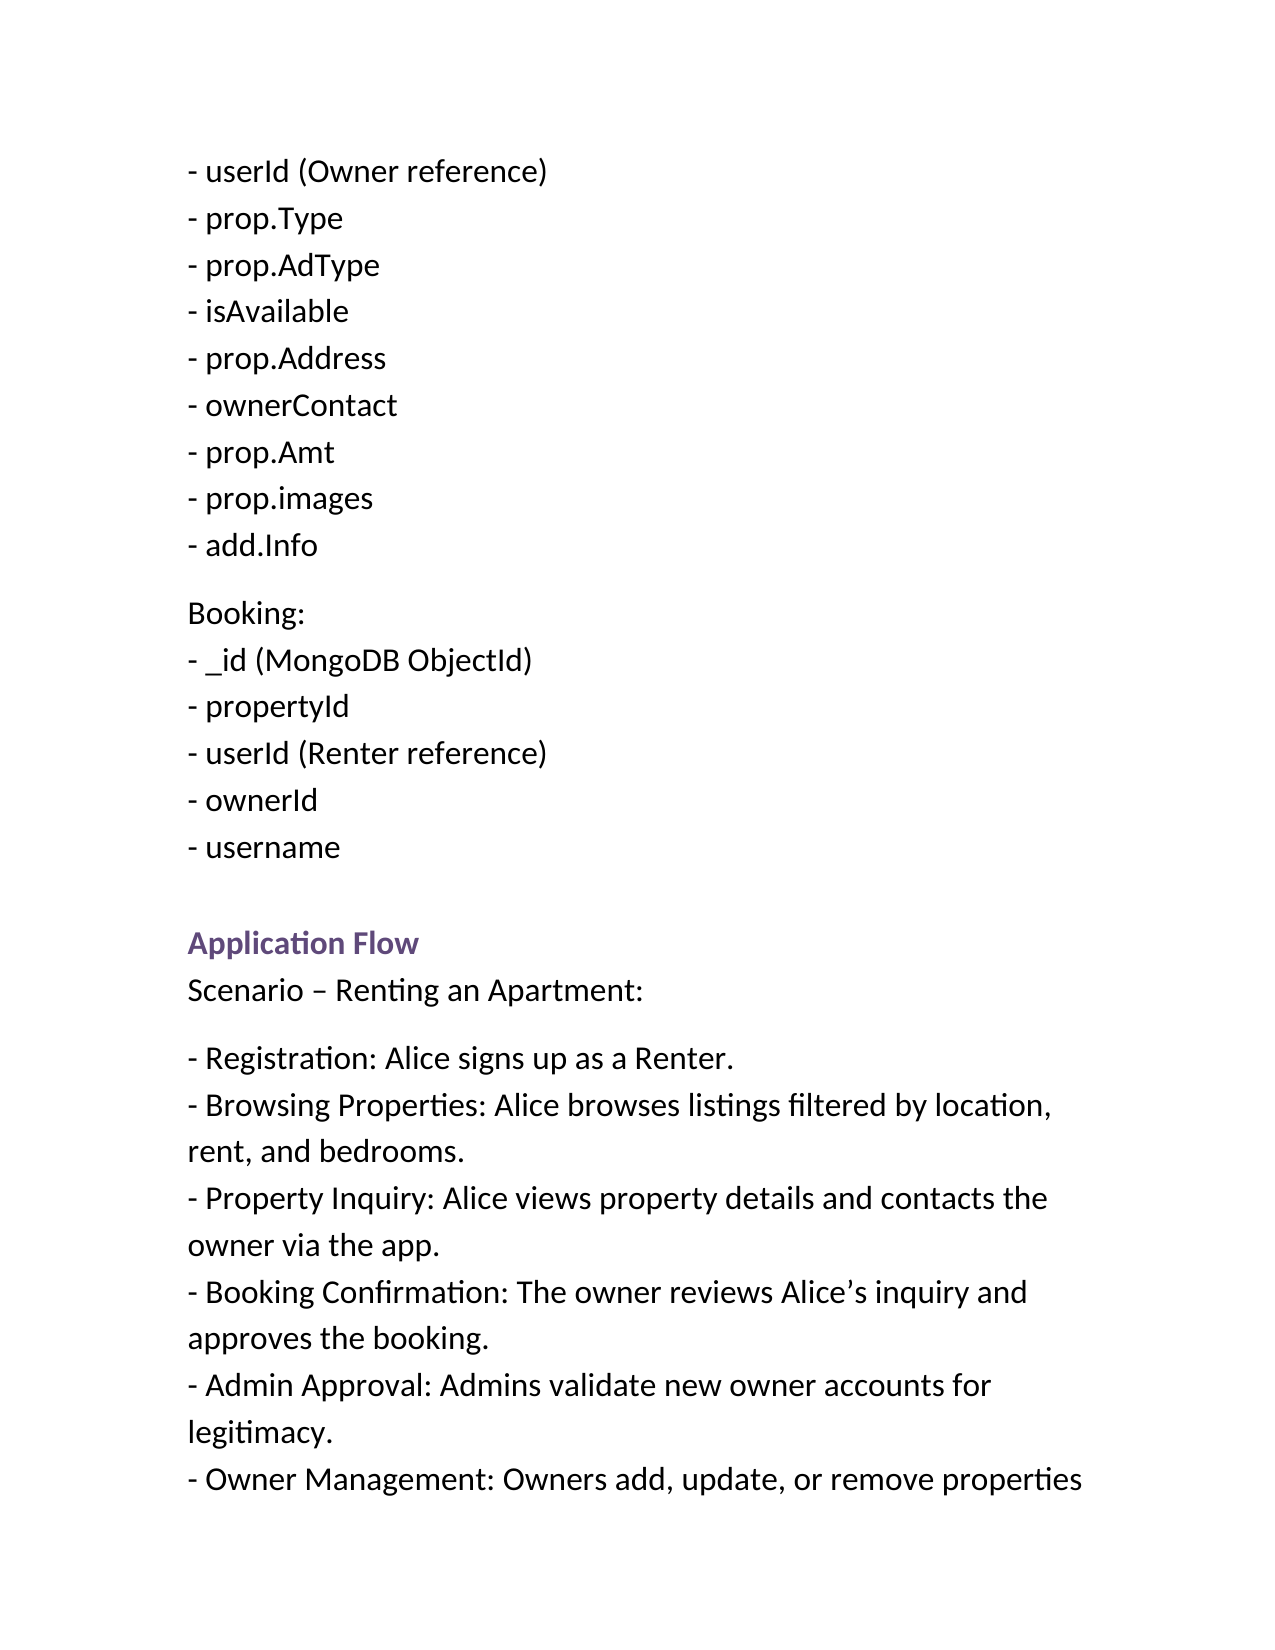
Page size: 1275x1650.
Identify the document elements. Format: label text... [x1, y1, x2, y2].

text Booking: - _id (MongoDB ObjectId) - propertyId - userId (Renter reference) - ownerId - username [187, 592, 1087, 866]
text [187, 1037, 1087, 1498]
text Scenario – Renting an Apartment: [187, 969, 1087, 1010]
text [187, 150, 1087, 565]
subtitle Application Flow [187, 922, 1087, 963]
